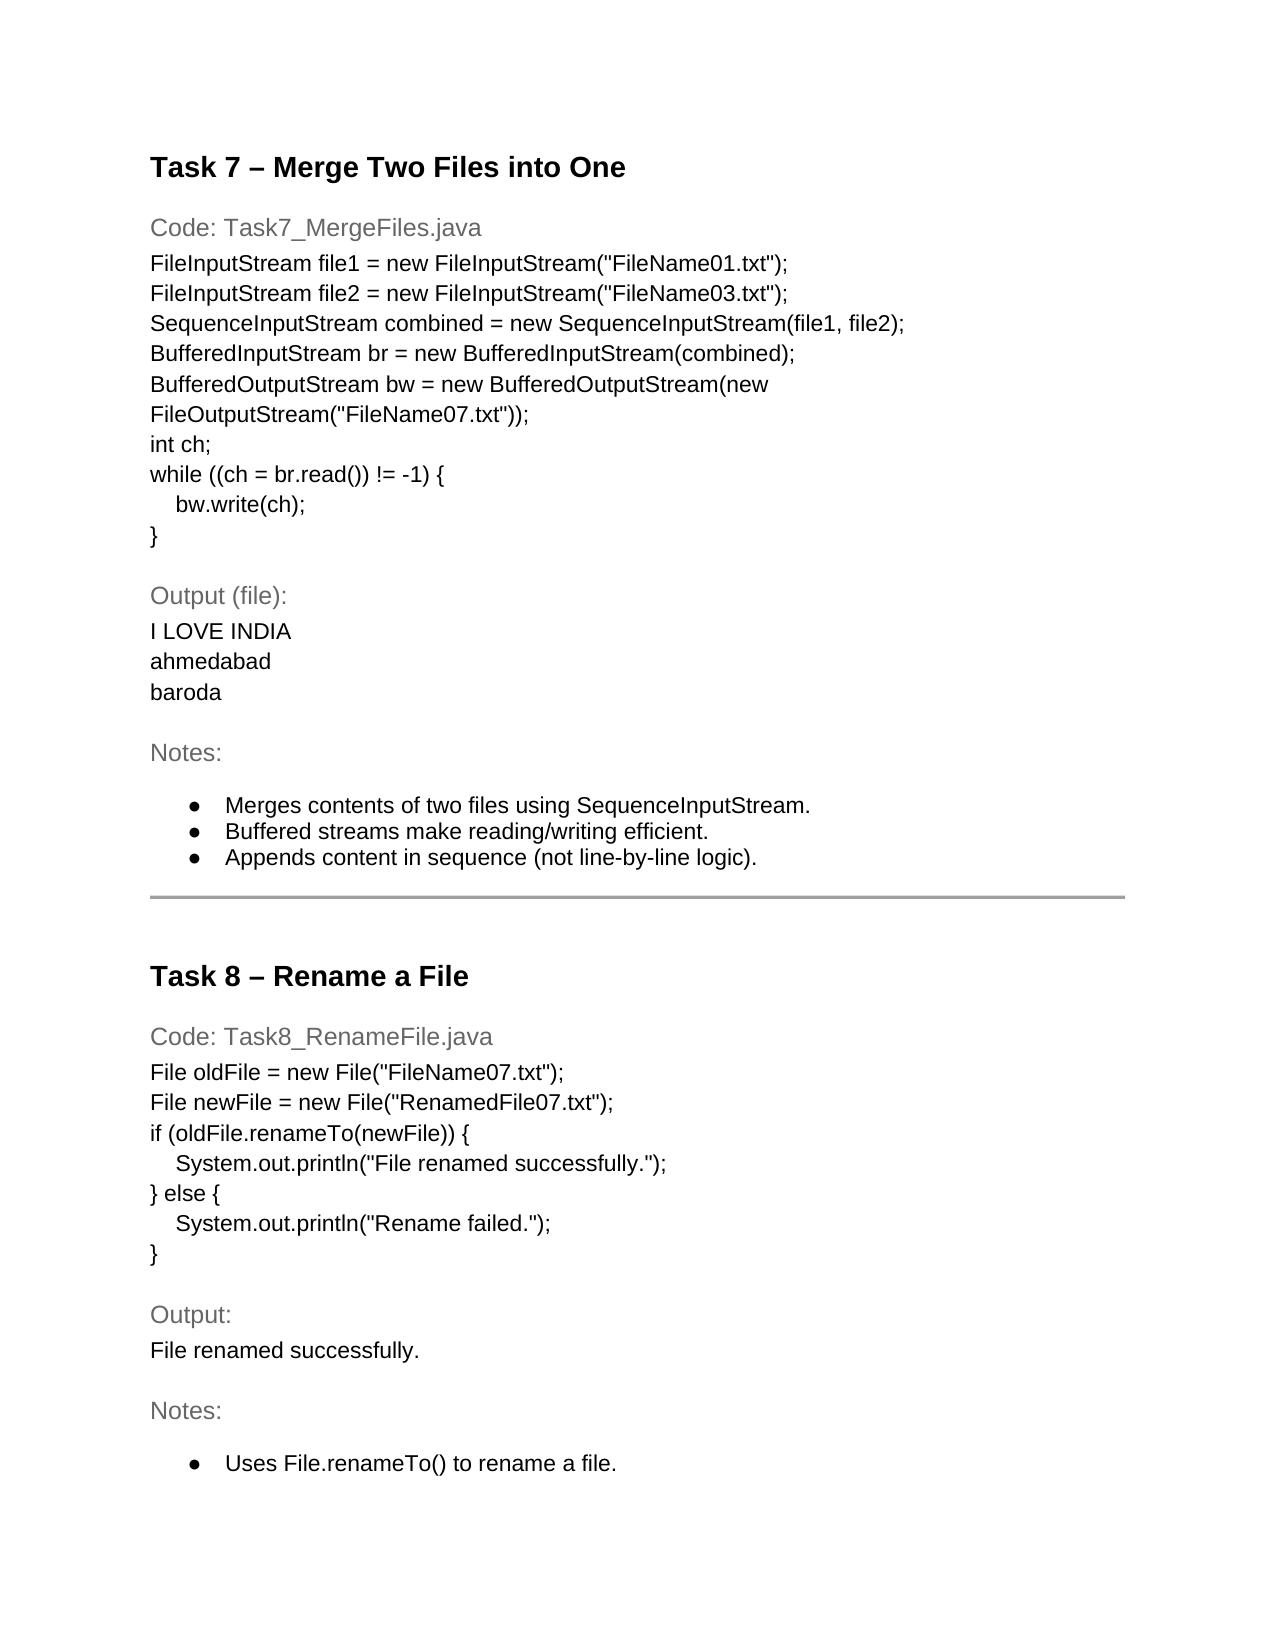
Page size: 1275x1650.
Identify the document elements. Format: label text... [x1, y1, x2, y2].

text baroda [150, 678, 1125, 705]
text SequenceInputStream combined = new SequenceInputStream(file1, file2); [150, 310, 1125, 337]
text FileInputStream file2 = new FileInputStream("FileName03.txt"); [150, 280, 1125, 306]
text if (oldFile.renameTo(newFile)) { [150, 1119, 1125, 1146]
text } [150, 1240, 1125, 1267]
text File newFile = new File("RenamedFile07.txt"); [150, 1089, 1125, 1116]
text I LOVE INDIA [150, 618, 1125, 644]
text ahmedabad [150, 648, 1125, 675]
text System.out.println("File renamed successfully."); [150, 1150, 1125, 1176]
text File renamed successfully. [150, 1337, 1125, 1363]
subtitle Output: [150, 1300, 1125, 1328]
subtitle Notes: [150, 738, 1125, 767]
text } else { [150, 1180, 1125, 1206]
text } [150, 522, 1125, 548]
subtitle Output (file): [150, 581, 1125, 610]
subtitle Notes: [150, 1396, 1125, 1425]
subtitle Task 8 – Rename a File [150, 959, 1125, 993]
text bw.write(ch); [150, 491, 1125, 518]
text System.out.println("Rename failed."); [150, 1210, 1125, 1236]
text File oldFile = new File("FileName07.txt"); [150, 1059, 1125, 1085]
list Merges contents of two files using SequenceInputStream. [187, 792, 1125, 818]
text int ch; [150, 431, 1125, 457]
list Buffered streams make reading/writing efficient. [187, 818, 1125, 844]
text BufferedOutputStream bw = new BufferedOutputStream(new FileOutputStream("FileName07.txt")); [150, 371, 1125, 427]
list Appends content in sequence (not line-by-line logic). [187, 844, 1125, 871]
subtitle Task 7 – Merge Two Files into One [150, 150, 1125, 183]
text BufferedInputStream br = new BufferedInputStream(combined); [150, 340, 1125, 367]
text FileInputStream file1 = new FileInputStream("FileName01.txt"); [150, 250, 1125, 276]
list Uses File.renameTo() to rename a file. [187, 1450, 1125, 1476]
subtitle Code: Task7_MergeFiles.java [150, 213, 1125, 241]
text while ((ch = br.read()) != -1) { [150, 461, 1125, 488]
subtitle Code: Task8_RenameFile.java [150, 1022, 1125, 1051]
